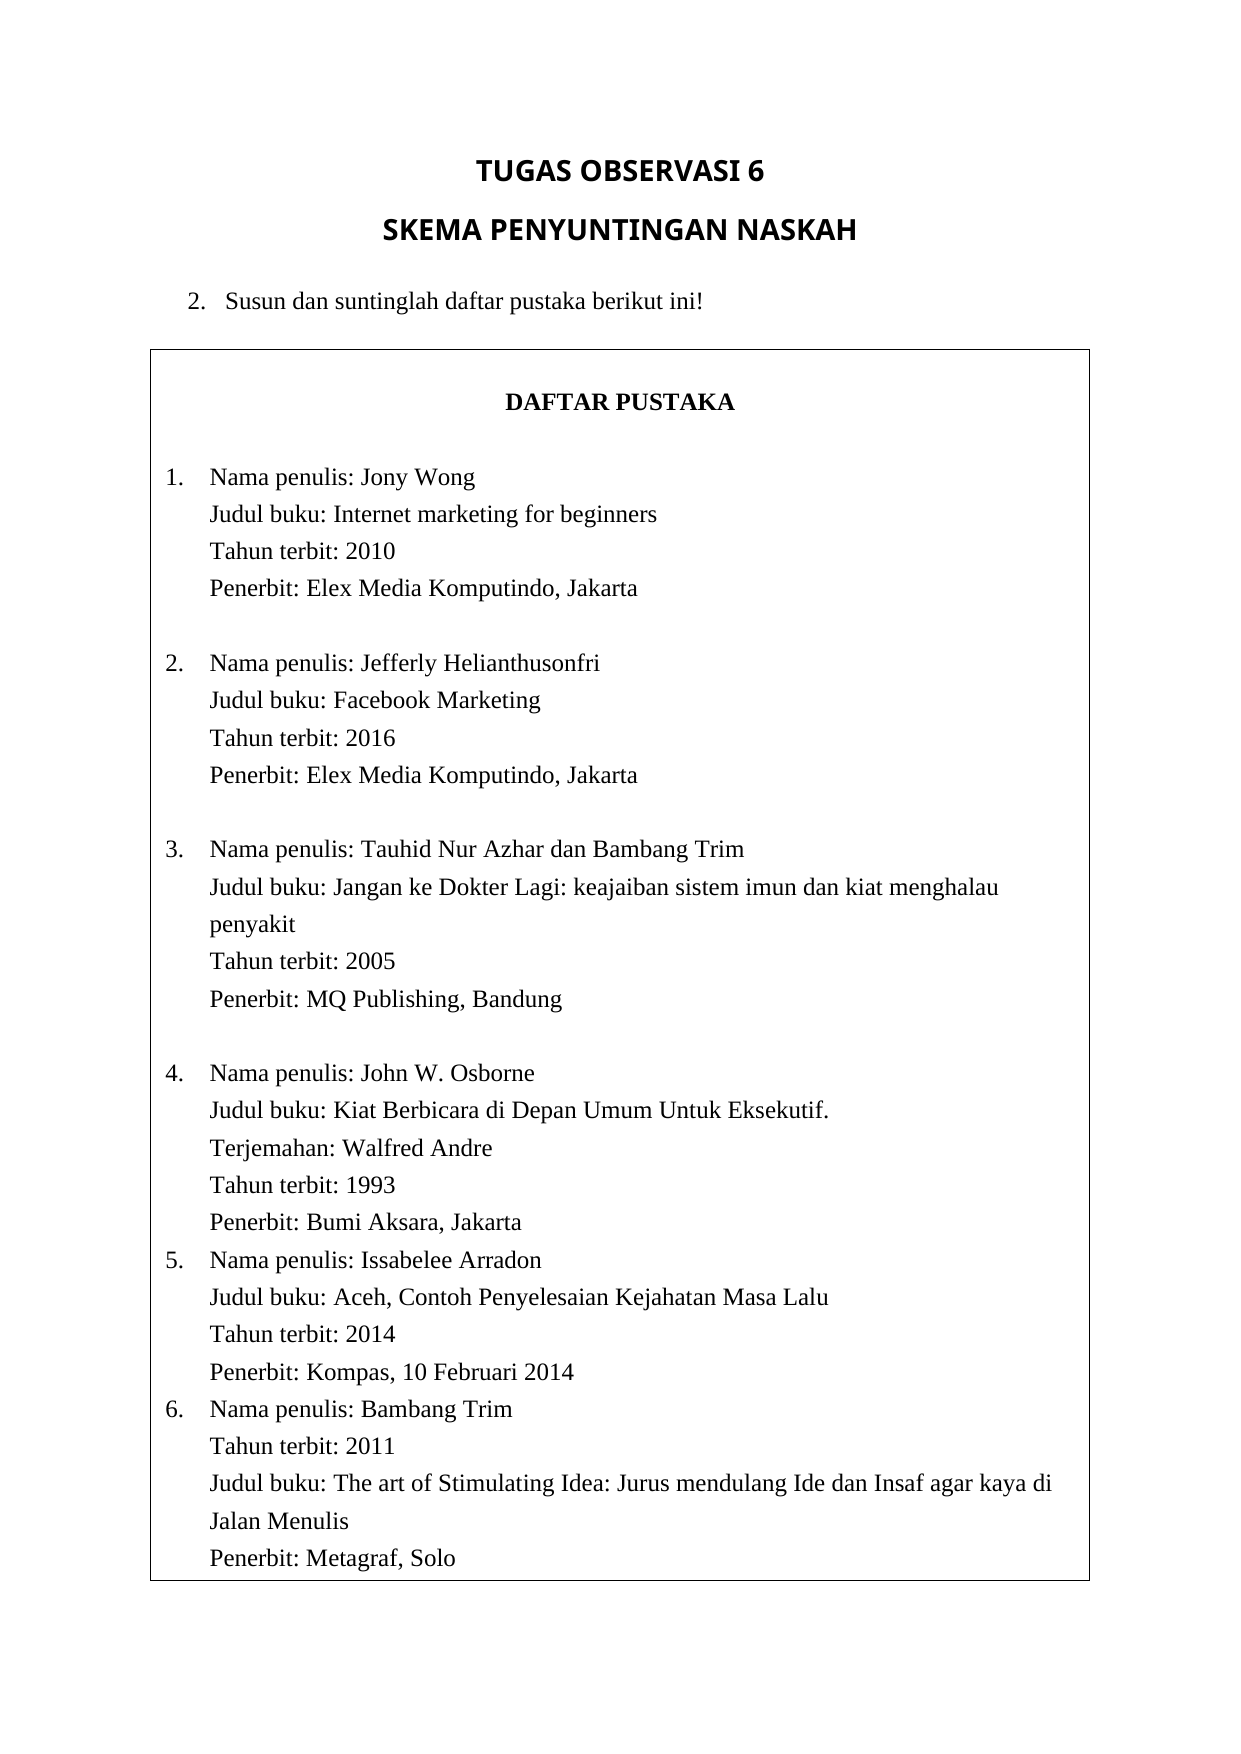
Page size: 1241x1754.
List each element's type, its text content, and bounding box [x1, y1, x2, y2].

text SKEMA PENYUNTINGAN NASKAH [150, 209, 1090, 249]
text TUGAS OBSERVASI 6 [150, 150, 1090, 190]
list Susun dan suntinglah daftar pustaka berikut ini! [187, 286, 1090, 315]
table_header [151, 350, 1089, 1580]
